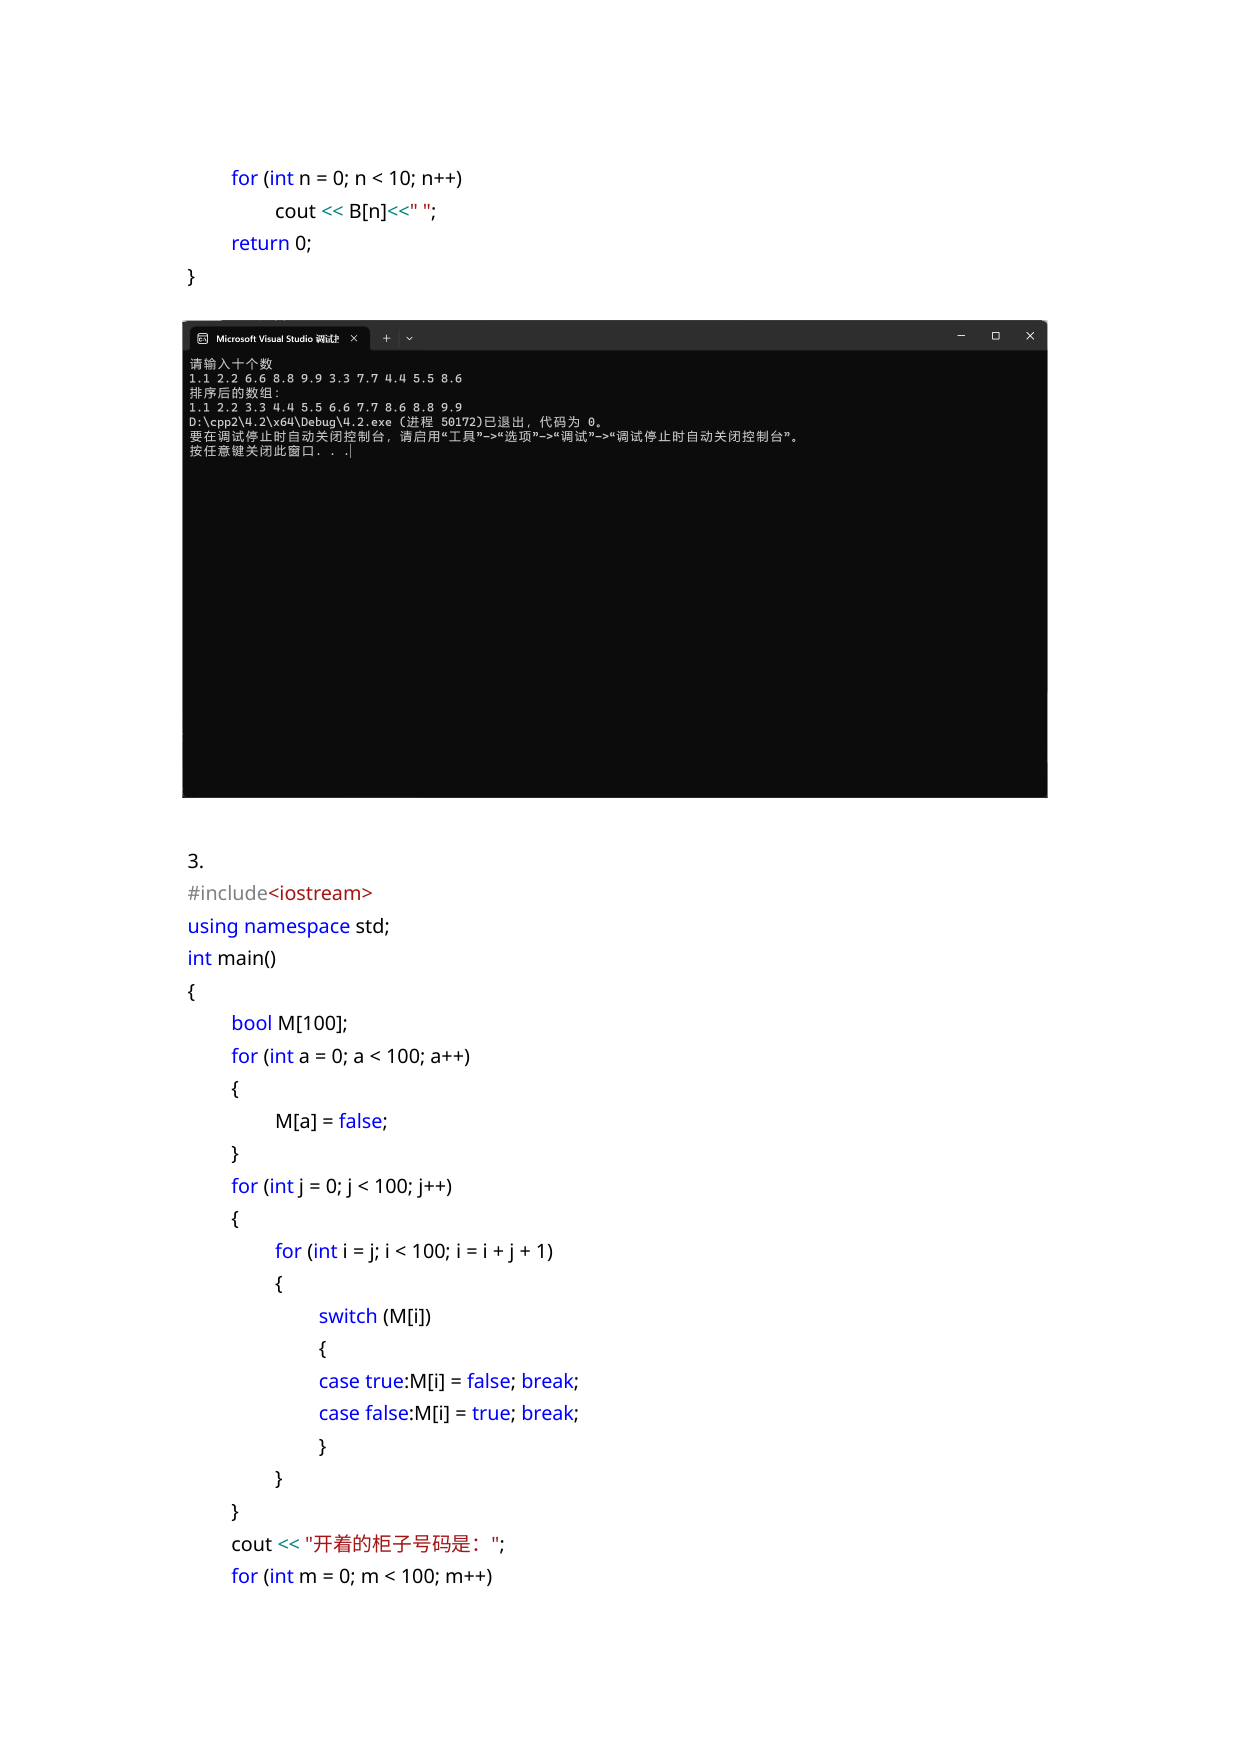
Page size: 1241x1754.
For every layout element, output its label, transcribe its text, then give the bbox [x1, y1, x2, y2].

text { [187, 1332, 1053, 1364]
list } [187, 259, 1053, 292]
text case true:M[i] = false; break; [187, 1364, 1053, 1397]
text { [187, 1072, 1053, 1104]
list 3. [187, 844, 1053, 877]
text cout << B[n]<<" "; [187, 194, 1053, 227]
text } [187, 1137, 1053, 1169]
text switch (M[i]) [187, 1299, 1053, 1332]
text { [187, 1267, 1053, 1299]
text M[a] = false; [187, 1104, 1053, 1137]
text for (int n = 0; n < 10; n++) [187, 162, 1053, 194]
text int main() [187, 942, 1053, 974]
text } [187, 1429, 1053, 1462]
text case false:M[i] = true; break; [187, 1397, 1053, 1429]
text #include<iostream> [187, 877, 1053, 909]
text using namespace std; [187, 909, 1053, 942]
text } [187, 1462, 1053, 1494]
text for (int j = 0; j < 100; j++) [187, 1169, 1053, 1202]
text bool M[100]; [187, 1007, 1053, 1039]
text for (int a = 0; a < 100; a++) [187, 1039, 1053, 1072]
text { [187, 1202, 1053, 1234]
text return 0; [187, 227, 1053, 259]
text { [187, 974, 1053, 1007]
text cout << "开着的柜子号码是："; [187, 1527, 1053, 1559]
text } [187, 1494, 1053, 1527]
text for (int i = j; i < 100; i = i + j + 1) [187, 1234, 1053, 1267]
picture [182, 320, 1048, 798]
text for (int m = 0; m < 100; m++) [187, 1559, 1053, 1592]
